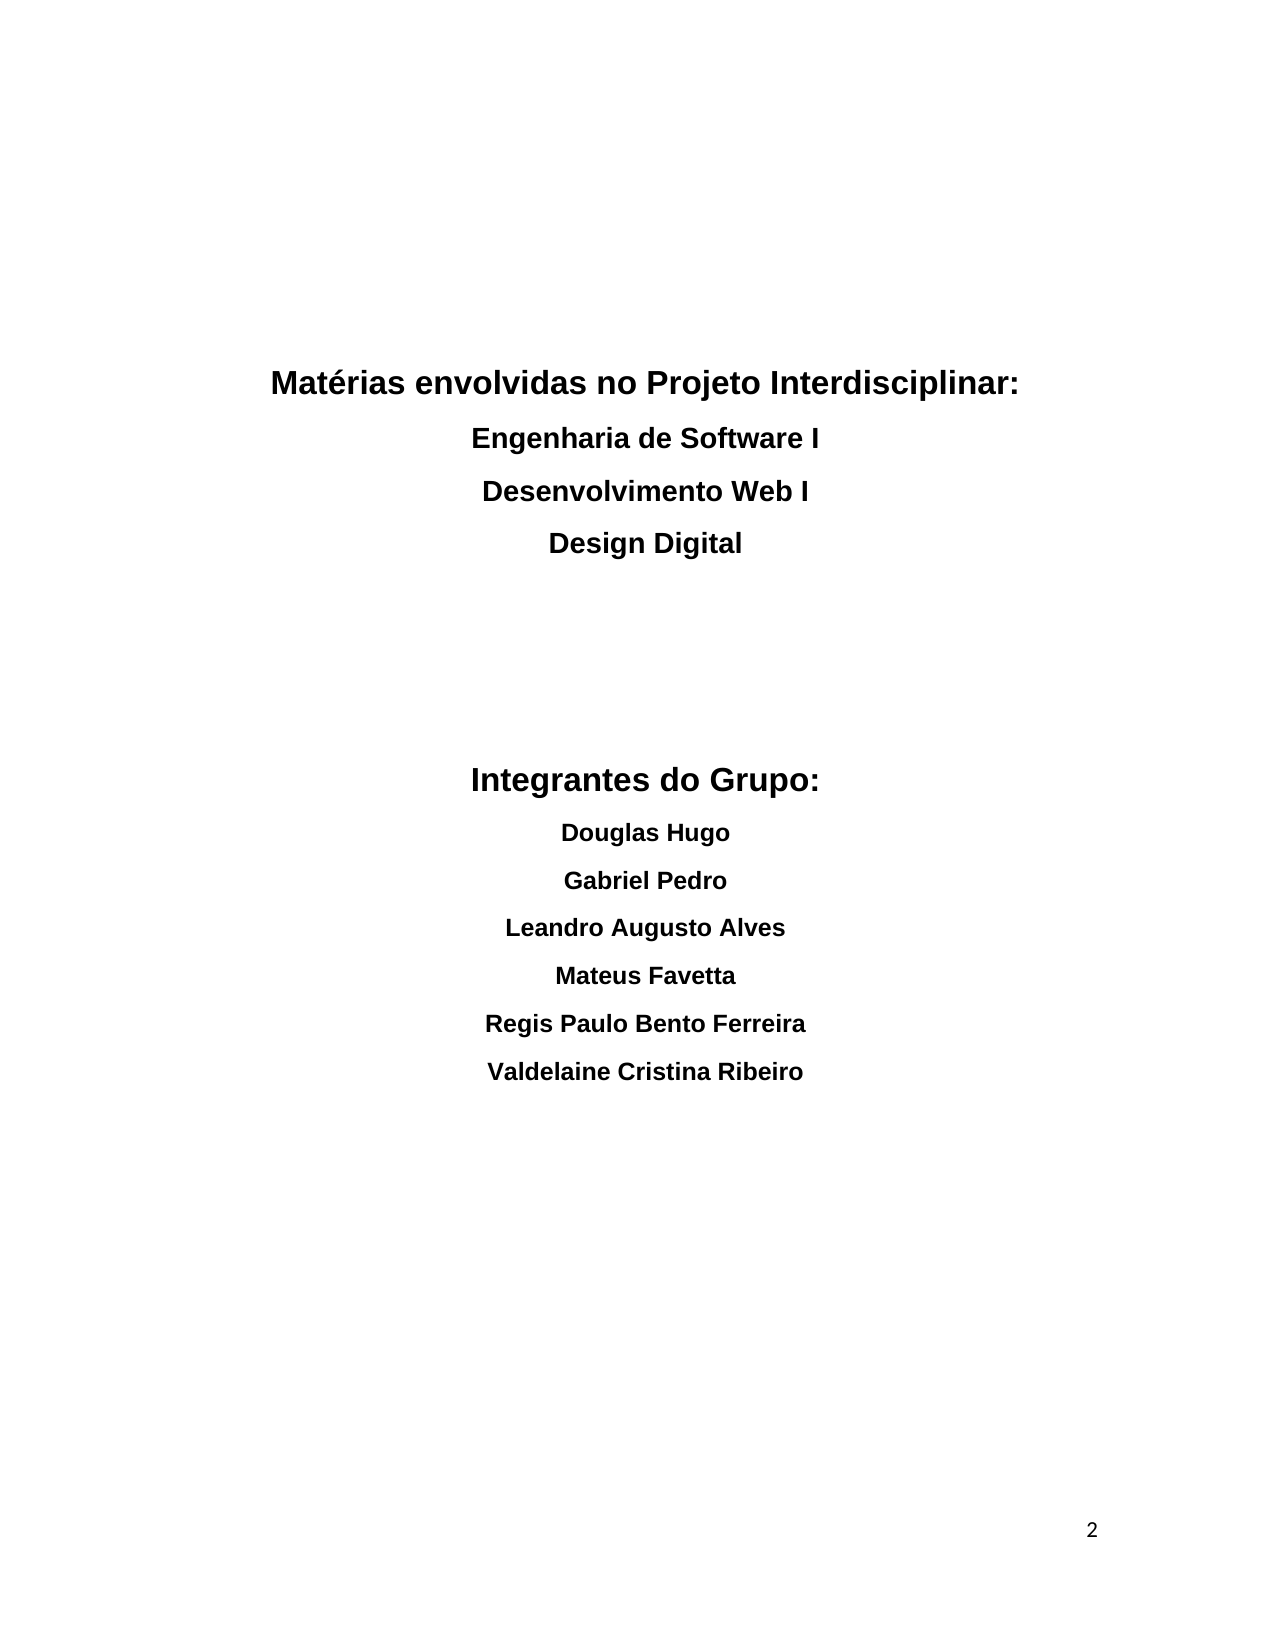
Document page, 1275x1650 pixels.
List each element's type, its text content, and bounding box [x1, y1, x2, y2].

text Valdelaine Cristina Ribeiro [193, 1056, 1098, 1085]
text Regis Paulo Bento Ferreira [193, 1009, 1098, 1037]
text Engenharia de Software I [193, 421, 1098, 454]
text Desenvolvimento Web I [193, 474, 1098, 507]
text Gabriel Pedro [193, 866, 1098, 894]
text Integrantes do Grupo: [193, 760, 1098, 798]
text Matérias envolvidas no Projeto Interdisciplinar: [193, 363, 1098, 401]
text Douglas Hugo [193, 818, 1098, 847]
text Mateus Favetta [193, 961, 1098, 990]
text Leandro Augusto Alves [193, 913, 1098, 942]
text Design Digital [193, 527, 1098, 560]
